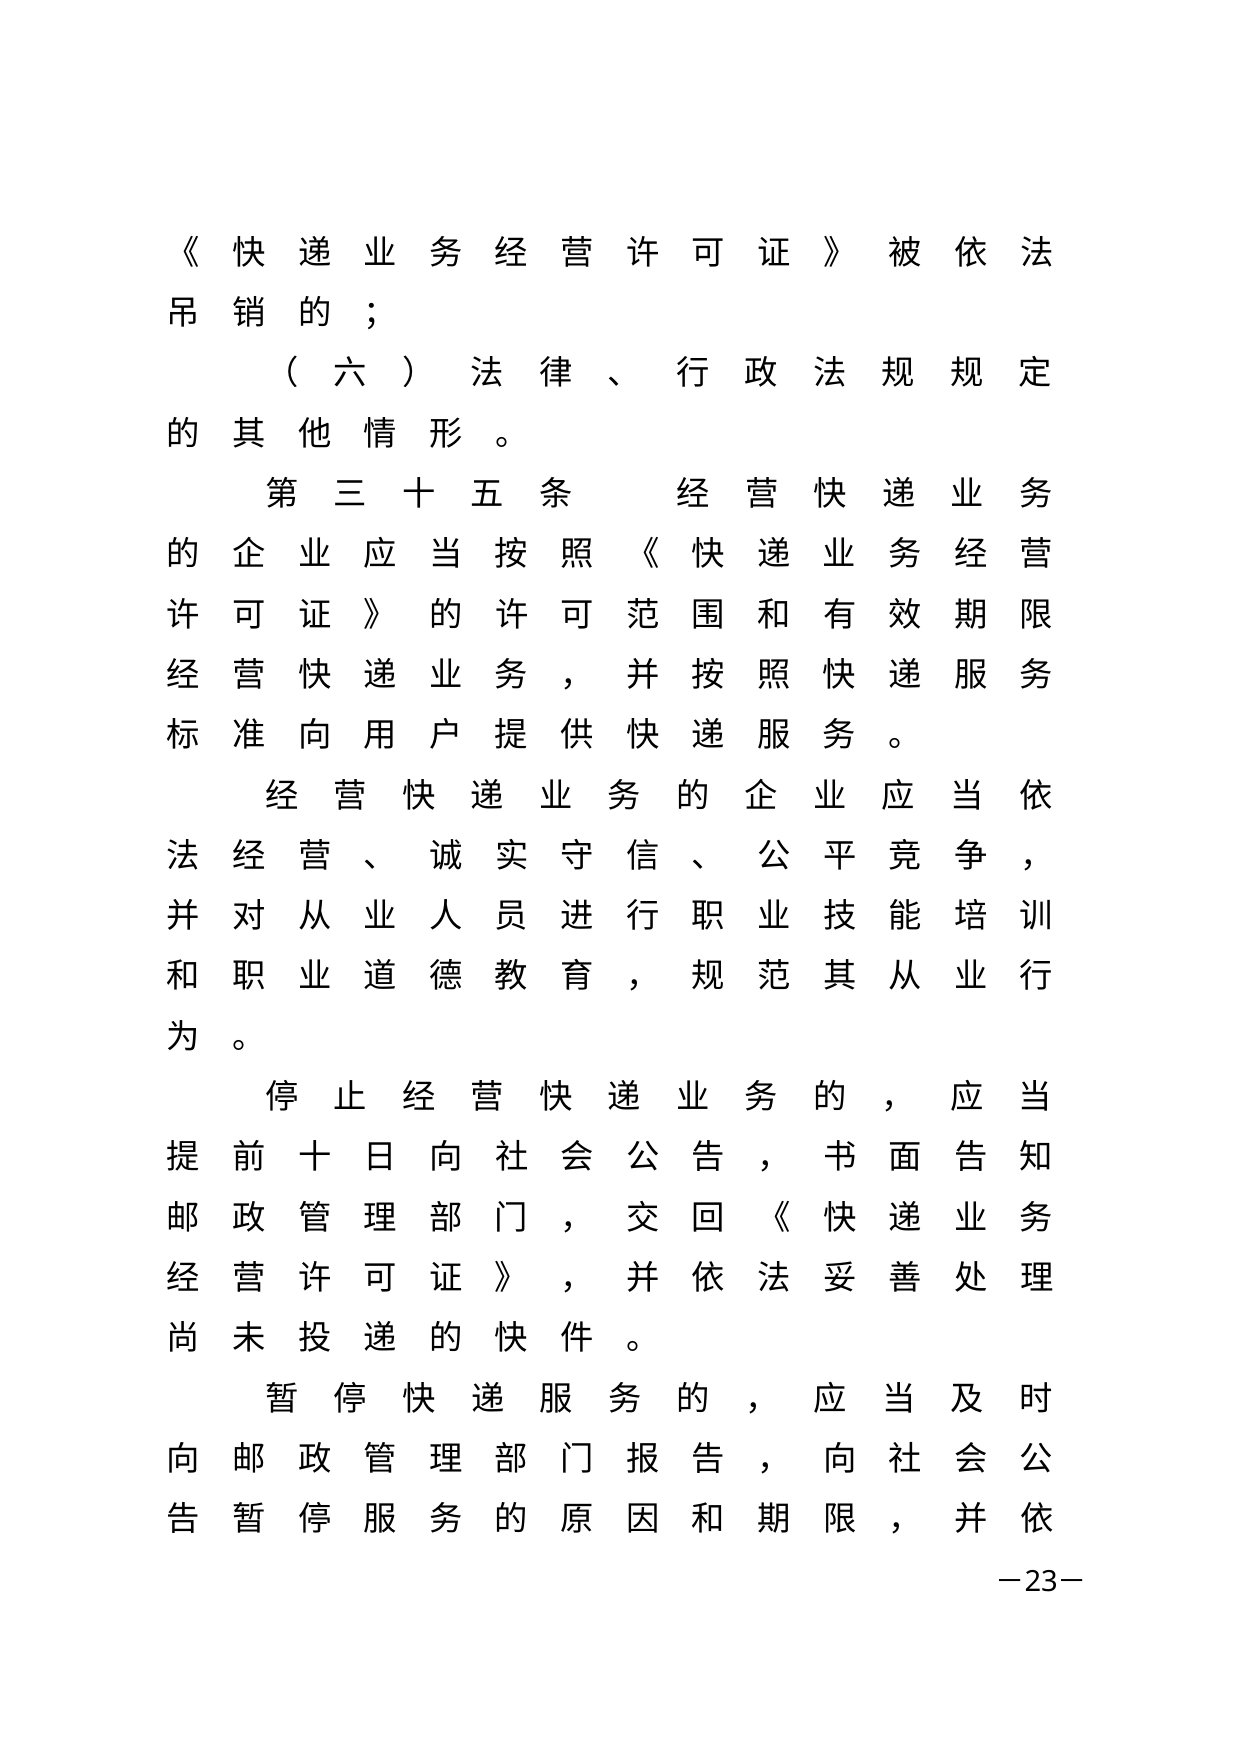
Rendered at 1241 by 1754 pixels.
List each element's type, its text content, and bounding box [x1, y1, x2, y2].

text 第三十五条 经营快递业务的企业应当按照《快递业务经营许可证》的许可范围和有效期限经营快递业务，并按照快递服务标准向用户提供快递服务。 [167, 461, 1085, 762]
text 停止经营快递业务的，应当提前十日向社会公告，书面告知邮政管理部门，交回《快递业务经营许可证》，并依法妥善处理尚未投递的快件。 [167, 1064, 1085, 1365]
text 经营快递业务的企业应当依法经营、诚实守信、公平竞争，并对从业人员进行职业技能培训和职业道德教育，规范其从业行为。 [167, 762, 1085, 1064]
text （五）《快递业务经营许可证》依法被撤销、撤回的，或者《快递业务经营许可证》被依法吊销的； [167, 219, 1085, 340]
text （六）法律、行政法规规定的其他情形。 [167, 340, 1085, 461]
text 暂停快递服务的，应当及时向邮政管理部门报告，向社会公告暂停服务的原因和期限，并依法妥善处理尚未投递的快件。 [167, 1365, 1085, 1546]
